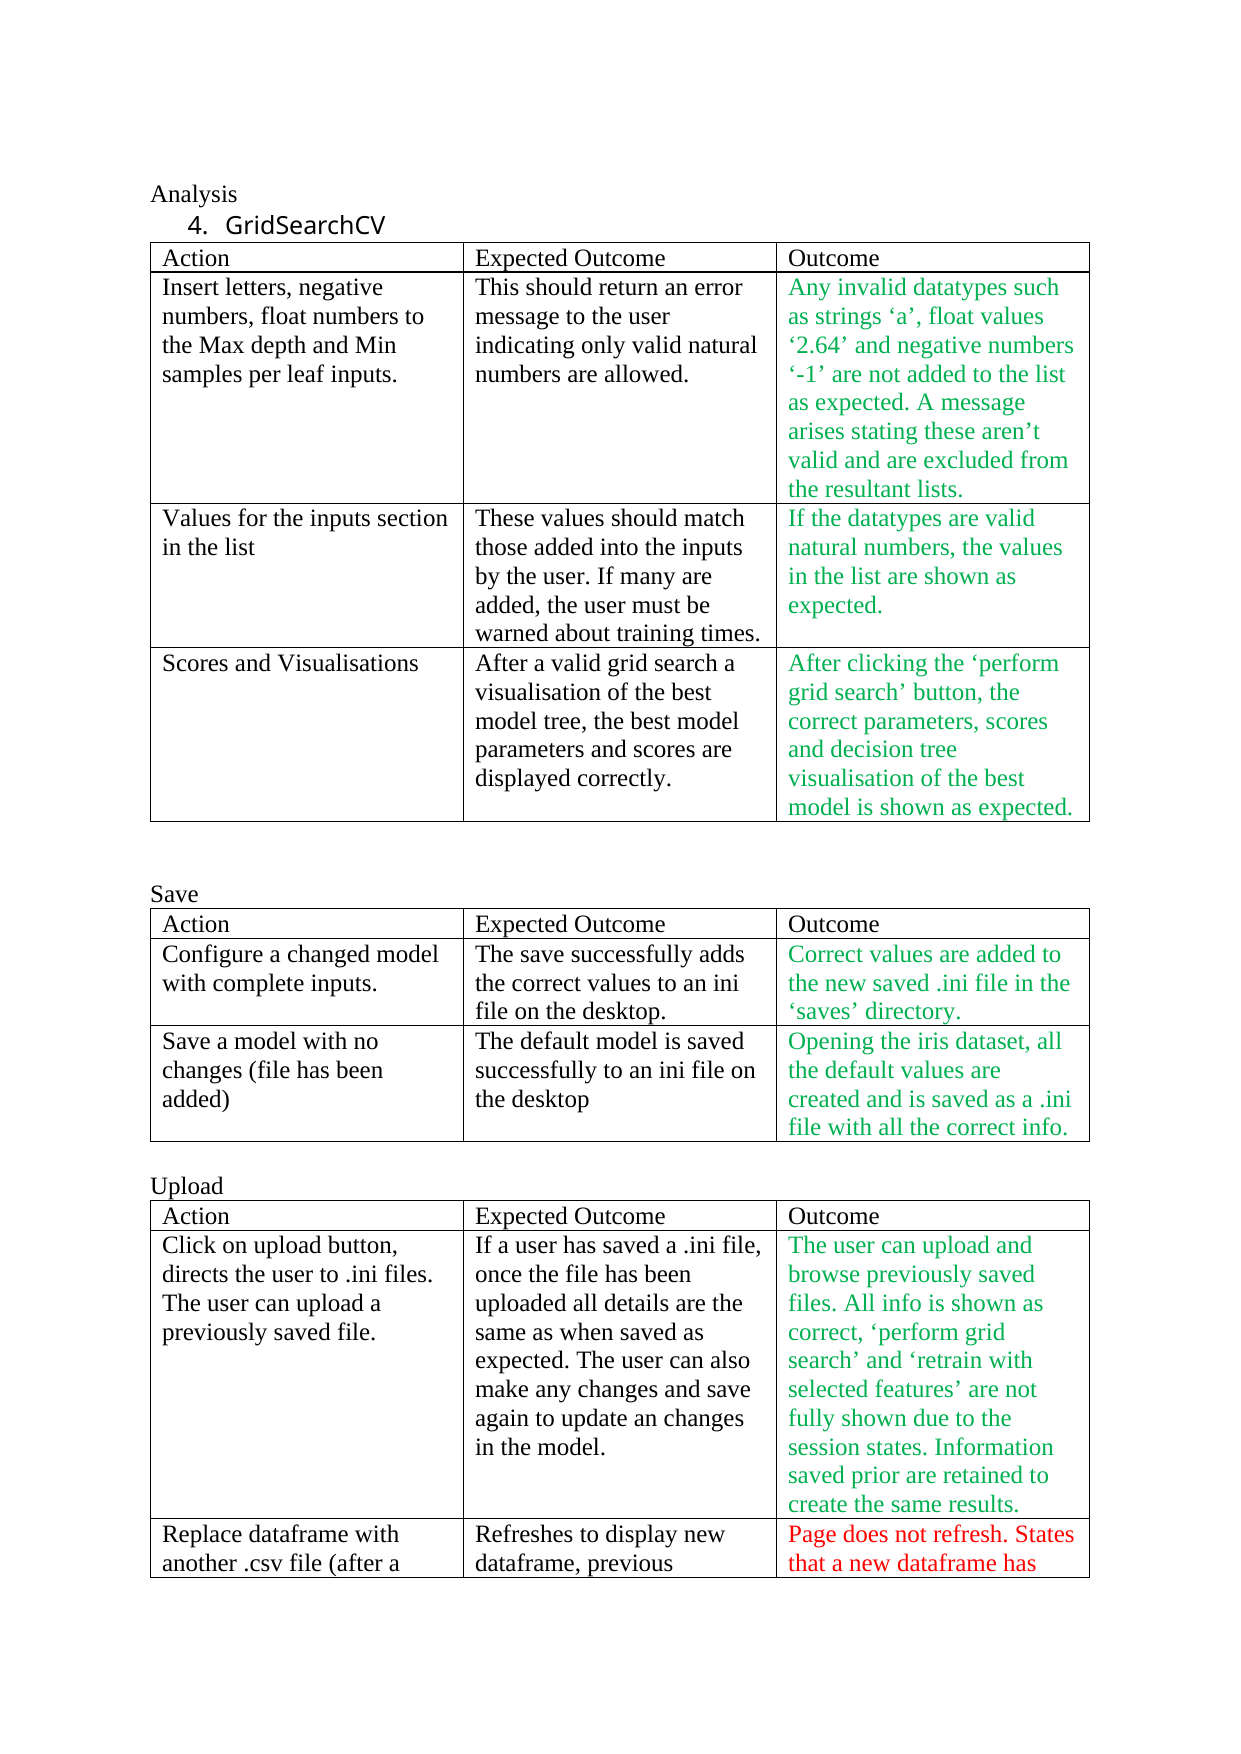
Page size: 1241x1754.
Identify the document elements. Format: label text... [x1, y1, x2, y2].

table_header Outcome [777, 1201, 1089, 1229]
table_cell The default model is saved successfully to an ini file on the desktop [464, 1026, 776, 1141]
text Upload [150, 1171, 1090, 1200]
table_cell Click on upload button, directs the user to .ini files. The user can upload a previously saved file. [151, 1231, 463, 1518]
table_cell Correct values are added to the new saved .ini file in the ‘saves’ directory. [777, 939, 1089, 1025]
table_header Expected Outcome [464, 1201, 776, 1229]
table_cell Opening the iris dataset, all the default values are created and is saved as a .ini file with all the correct info. [777, 1026, 1089, 1141]
table_header Outcome [777, 243, 1089, 271]
table_cell Insert letters, negative numbers, float numbers to the Max depth and Min samples per leaf inputs. [151, 273, 463, 502]
table_header Expected Outcome [464, 243, 776, 271]
table_cell Any invalid datatypes such as strings ‘a’, float values ‘2.64’ and negative numbers ‘-1’ are not added to the list as expected. A message arises stating these aren’t valid and are excluded from the resultant lists. [777, 273, 1089, 502]
text Analysis [150, 179, 1090, 207]
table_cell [777, 1519, 1089, 1577]
table_cell If a user has saved a .ini file, once the file has been uploaded all details are the same as when saved as expected. The user can also make any changes and save again to update an changes in the model. [464, 1231, 776, 1518]
table_cell After clicking the ‘perform grid search’ button, the correct parameters, scores and decision tree visualisation of the best model is shown as expected. [777, 648, 1089, 821]
text Save [150, 879, 1090, 908]
table_cell Scores and Visualisations [151, 648, 463, 821]
table_cell Configure a changed model with complete inputs. [151, 939, 463, 1025]
table_cell Save a model with no changes (file has been added) [151, 1026, 463, 1141]
table_cell The user can upload and browse previously saved files. All info is shown as correct, ‘perform grid search’ and ‘retrain with selected features’ are not fully shown due to the session states. Information saved prior are retained to create the same results. [777, 1231, 1089, 1518]
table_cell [464, 1519, 776, 1577]
table_header Outcome [777, 909, 1089, 938]
table_cell Values for the inputs section in the list [151, 504, 463, 647]
table_header Action [151, 243, 463, 271]
table_cell These values should match those added into the inputs by the user. If many are added, the user must be warned about training times. [464, 504, 776, 647]
table_cell The save successfully adds the correct values to an ini file on the desktop. [464, 939, 776, 1025]
list GridSearchCV [187, 207, 1090, 242]
table_cell This should return an error message to the user indicating only valid natural numbers are allowed. [464, 273, 776, 502]
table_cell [151, 1519, 463, 1577]
table_header Action [151, 1201, 463, 1229]
table_header Action [151, 909, 463, 938]
table_cell If the datatypes are valid natural numbers, the values in the list are shown as expected. [777, 504, 1089, 647]
table_cell After a valid grid search a visualisation of the best model tree, the best model parameters and scores are displayed correctly. [464, 648, 776, 821]
table_header Expected Outcome [464, 909, 776, 938]
